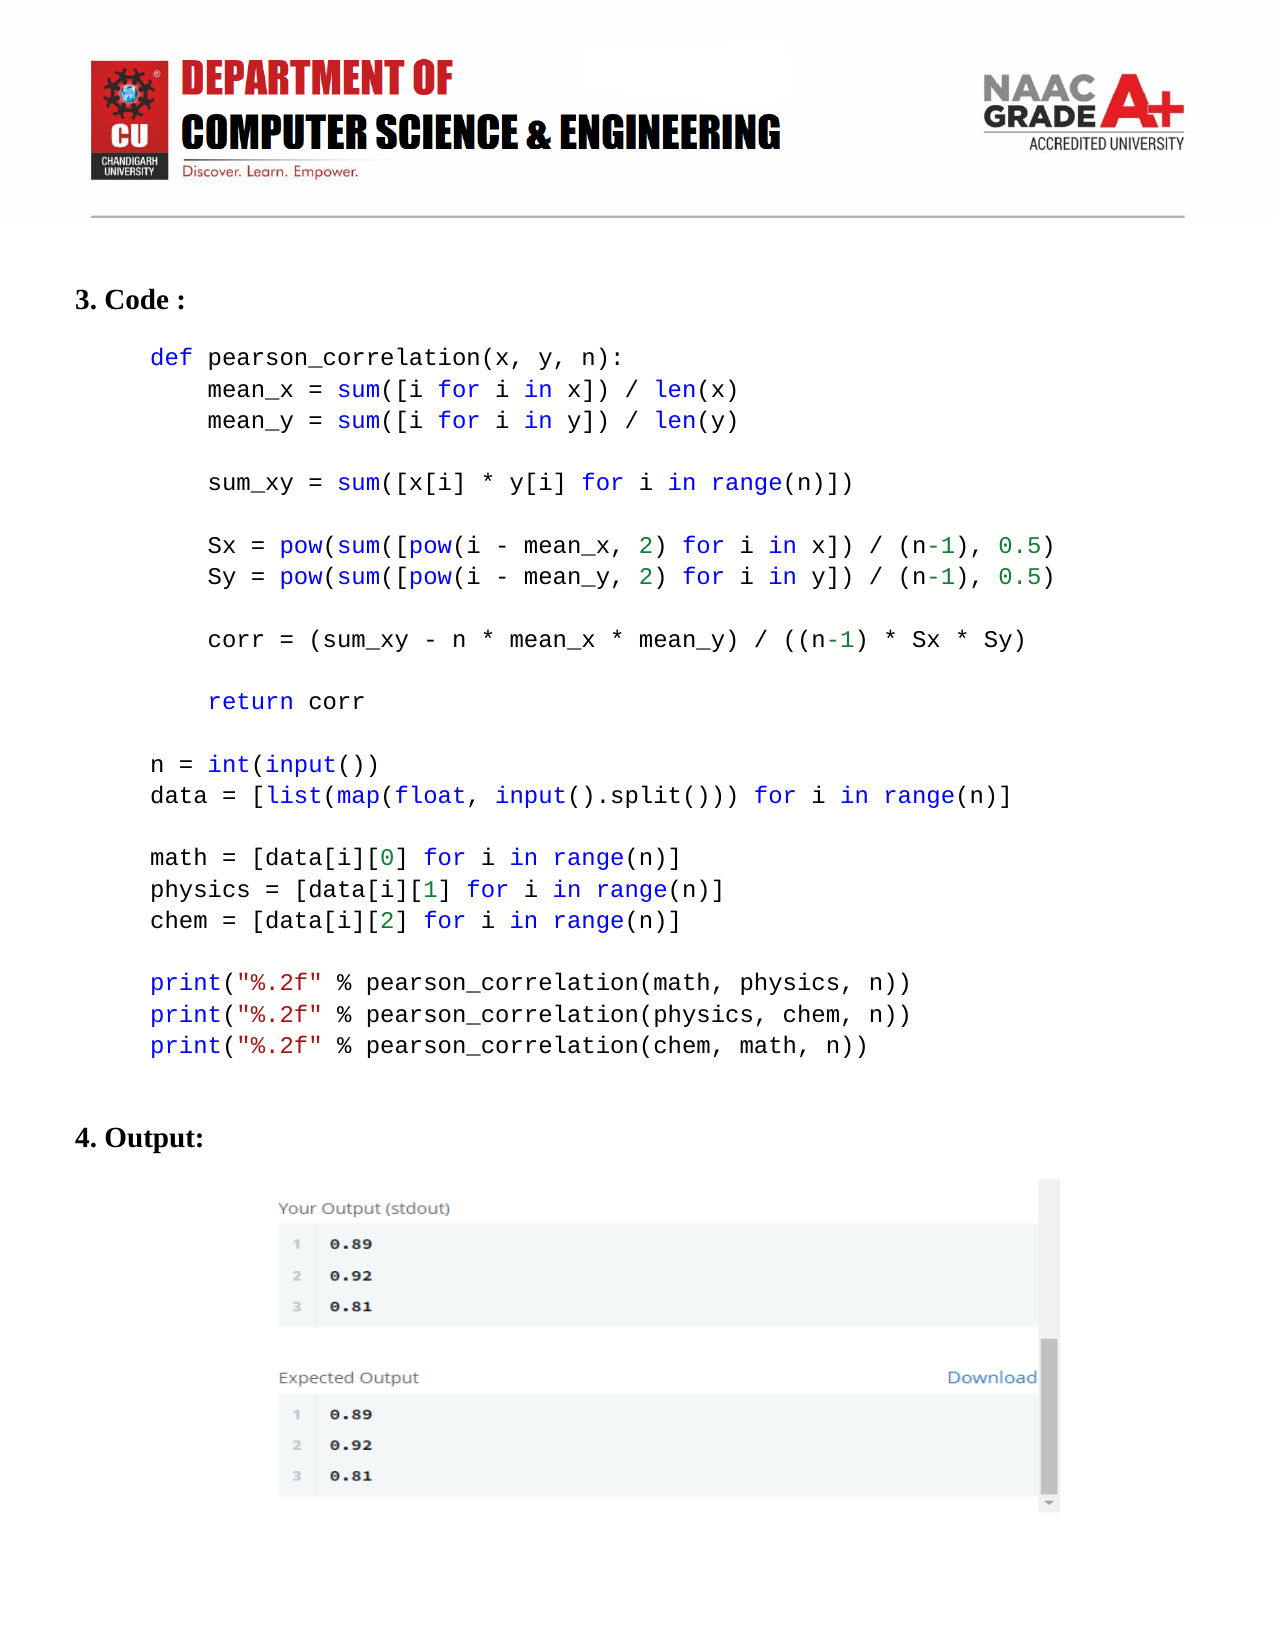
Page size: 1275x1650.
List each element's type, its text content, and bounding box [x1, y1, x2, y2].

text chem = [data[i][2] for i in range(n)] [150, 904, 1226, 936]
text mean_x = sum([i for i in x]) / len(x) [150, 373, 1226, 404]
text corr = (sum_xy - n * mean_x * mean_y) / ((n-1) * Sx * Sy) [150, 623, 1226, 654]
text sum_xy = sum([x[i] * y[i] for i in range(n)]) [150, 467, 1226, 498]
list Code : [75, 282, 1226, 316]
text physics = [data[i][1] for i in range(n)] [150, 873, 1226, 904]
text math = [data[i][0] for i in range(n)] [150, 842, 1226, 873]
text print("%.2f" % pearson_correlation(physics, chem, n)) [150, 998, 1226, 1029]
text def pearson_correlation(x, y, n): [150, 342, 1226, 373]
list Output: [75, 1120, 1226, 1153]
text Sx = pow(sum([pow(i - mean_x, 2) for i in x]) / (n-1), 0.5) [150, 529, 1226, 561]
text n = int(input()) [150, 748, 1226, 779]
text print("%.2f" % pearson_correlation(math, physics, n)) [150, 967, 1226, 998]
text mean_y = sum([i for i in y]) / len(y) [150, 404, 1226, 436]
text return corr [150, 686, 1226, 717]
picture [228, 1179, 1073, 1523]
text print("%.2f" % pearson_correlation(chem, math, n)) [150, 1029, 1226, 1061]
picture [0, 0, 1275, 218]
text Sy = pow(sum([pow(i - mean_y, 2) for i in y]) / (n-1), 0.5) [150, 561, 1226, 592]
text data = [list(map(float, input().split())) for i in range(n)] [150, 779, 1226, 811]
